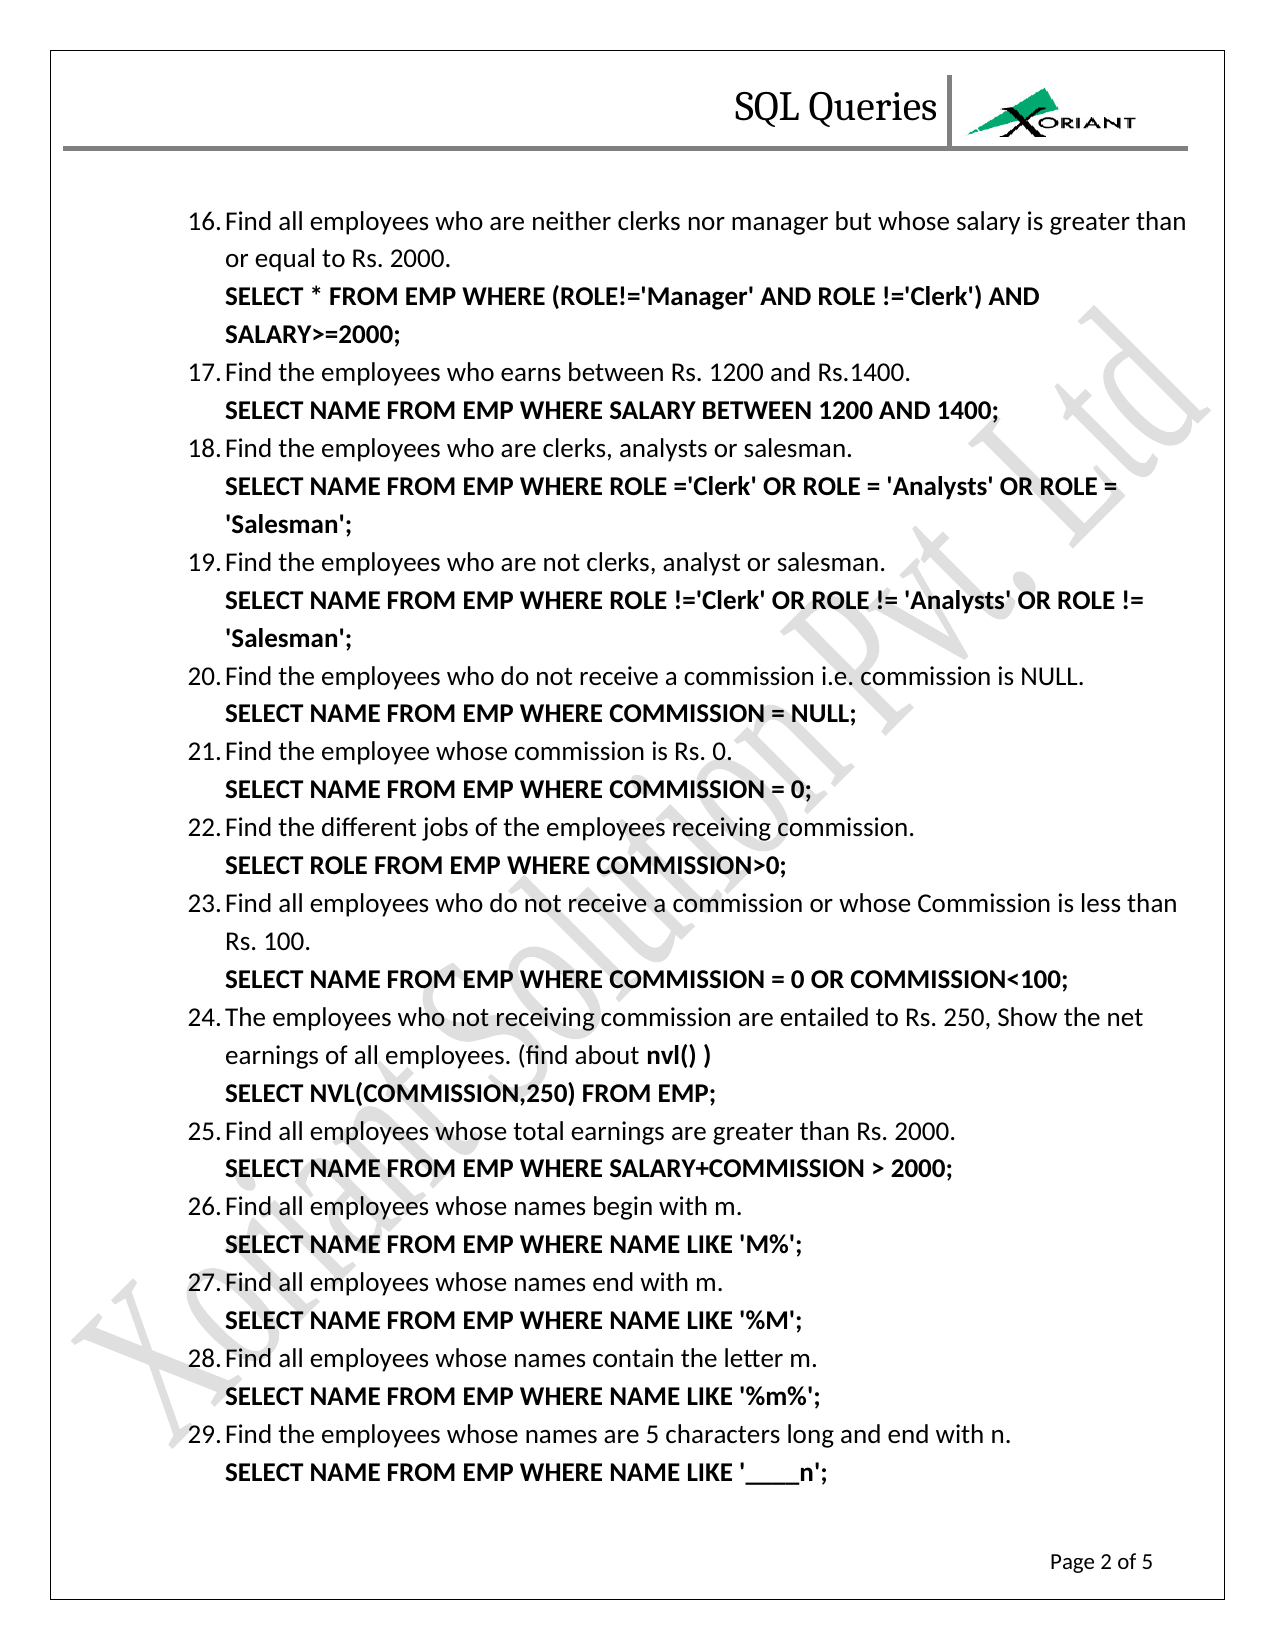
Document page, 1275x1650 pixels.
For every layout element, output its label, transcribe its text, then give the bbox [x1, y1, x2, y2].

list Find all employees who are neither clerks nor manager but whose salary is greater than or equal to Rs. 2000. [187, 204, 1200, 274]
list Find all employees whose names begin with m. [187, 1189, 1200, 1222]
list Find the employees whose names are 5 characters long and end with n. [187, 1417, 1200, 1450]
text SELECT NAME FROM EMP WHERE COMMISSION = 0 OR COMMISSION<100; [225, 962, 1200, 995]
picture [961, 82, 1154, 139]
text SELECT NVL(COMMISSION,250) FROM EMP; [225, 1076, 1200, 1109]
text SELECT NAME FROM EMP WHERE COMMISSION = 0; [225, 772, 1200, 805]
text SELECT NAME FROM EMP WHERE SALARY BETWEEN 1200 AND 1400; [225, 393, 1200, 426]
list Find all employees whose names contain the letter m. [187, 1341, 1200, 1374]
list Find the employees who do not receive a commission i.e. commission is NULL. [187, 659, 1200, 692]
text SELECT NAME FROM EMP WHERE ROLE !='Clerk' OR ROLE != 'Analysts' OR ROLE != 'Salesman'; [225, 583, 1200, 654]
text SELECT NAME FROM EMP WHERE ROLE ='Clerk' OR ROLE = 'Analysts' OR ROLE = 'Salesman'; [225, 469, 1200, 540]
text SELECT * FROM EMP WHERE (ROLE!='Manager' AND ROLE !='Clerk') AND SALARY>=2000; [225, 279, 1200, 350]
list Find the employees who earns between Rs. 1200 and Rs.1400. [187, 355, 1200, 388]
list Find the employees who are clerks, analysts or salesman. [187, 431, 1200, 464]
text SELECT NAME FROM EMP WHERE SALARY+COMMISSION > 2000; [225, 1152, 1200, 1184]
text SELECT NAME FROM EMP WHERE NAME LIKE '____n'; [225, 1455, 1200, 1488]
list Find all employees whose names end with m. [187, 1265, 1200, 1298]
text SELECT NAME FROM EMP WHERE NAME LIKE '%M'; [225, 1303, 1200, 1336]
list The employees who not receiving commission are entailed to Rs. 250, Show the net earnings of all employees. (find about nvl() ) [187, 1000, 1200, 1071]
text SELECT NAME FROM EMP WHERE COMMISSION = NULL; [225, 697, 1200, 729]
list Find the different jobs of the employees receiving commission. [187, 810, 1200, 843]
list Find all employees whose total earnings are greater than Rs. 2000. [187, 1114, 1200, 1147]
text SELECT NAME FROM EMP WHERE NAME LIKE '%m%'; [225, 1379, 1200, 1412]
text SELECT NAME FROM EMP WHERE NAME LIKE 'M%'; [225, 1227, 1200, 1260]
list Find all employees who do not receive a commission or whose Commission is less than Rs. 100. [187, 886, 1200, 957]
list Find the employees who are not clerks, analyst or salesman. [187, 545, 1200, 578]
list Find the employee whose commission is Rs. 0. [187, 734, 1200, 767]
text SELECT ROLE FROM EMP WHERE COMMISSION>0; [225, 848, 1200, 881]
